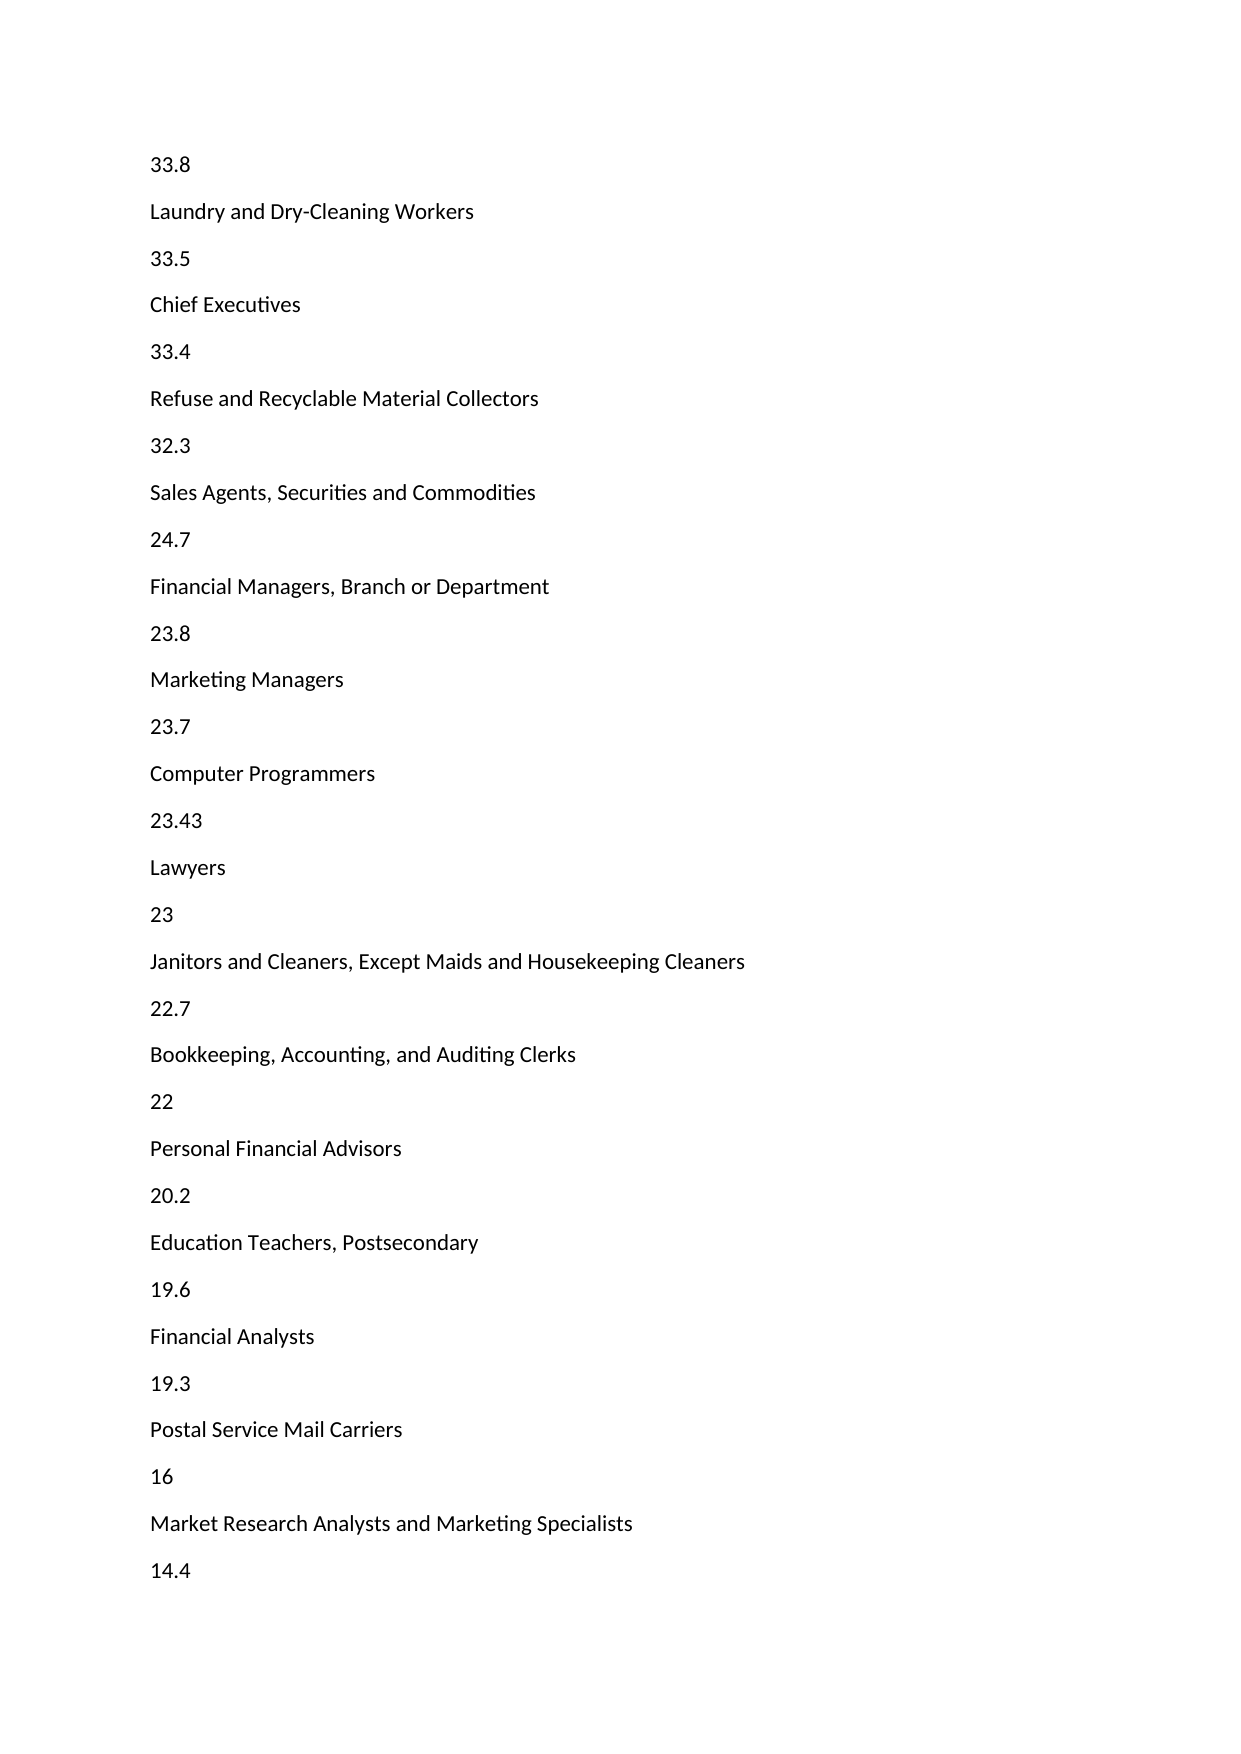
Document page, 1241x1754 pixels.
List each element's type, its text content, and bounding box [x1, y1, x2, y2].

text 32.3 [150, 431, 1090, 459]
text Marketing Managers [150, 666, 1090, 694]
text Postal Service Mail Carriers [150, 1416, 1090, 1444]
text 23.7 [150, 712, 1090, 741]
text Chief Executives [150, 291, 1090, 319]
text 24.7 [150, 525, 1090, 553]
text Refuse and Recyclable Material Collectors [150, 384, 1090, 412]
text Janitors and Cleaners, Except Maids and Housekeeping Cleaners [150, 947, 1090, 975]
text 19.6 [150, 1275, 1090, 1303]
text Lawyers [150, 853, 1090, 881]
text 33.8 [150, 150, 1090, 178]
text 33.5 [150, 244, 1090, 272]
text Computer Programmers [150, 759, 1090, 787]
text Laundry and Dry-Cleaning Workers [150, 197, 1090, 225]
text Market Research Analysts and Marketing Specialists [150, 1509, 1090, 1537]
text 20.2 [150, 1181, 1090, 1209]
text 23 [150, 900, 1090, 928]
text 23.43 [150, 806, 1090, 834]
text Personal Financial Advisors [150, 1134, 1090, 1162]
text Sales Agents, Securities and Commodities [150, 478, 1090, 506]
text 22 [150, 1087, 1090, 1116]
text 14.4 [150, 1556, 1090, 1584]
text 33.4 [150, 337, 1090, 366]
text 16 [150, 1462, 1090, 1491]
text Bookkeeping, Accounting, and Auditing Clerks [150, 1041, 1090, 1069]
text Education Teachers, Postsecondary [150, 1228, 1090, 1256]
text Financial Managers, Branch or Department [150, 572, 1090, 600]
text Financial Analysts [150, 1322, 1090, 1350]
text 23.8 [150, 619, 1090, 647]
text 19.3 [150, 1369, 1090, 1397]
text 22.7 [150, 994, 1090, 1022]
